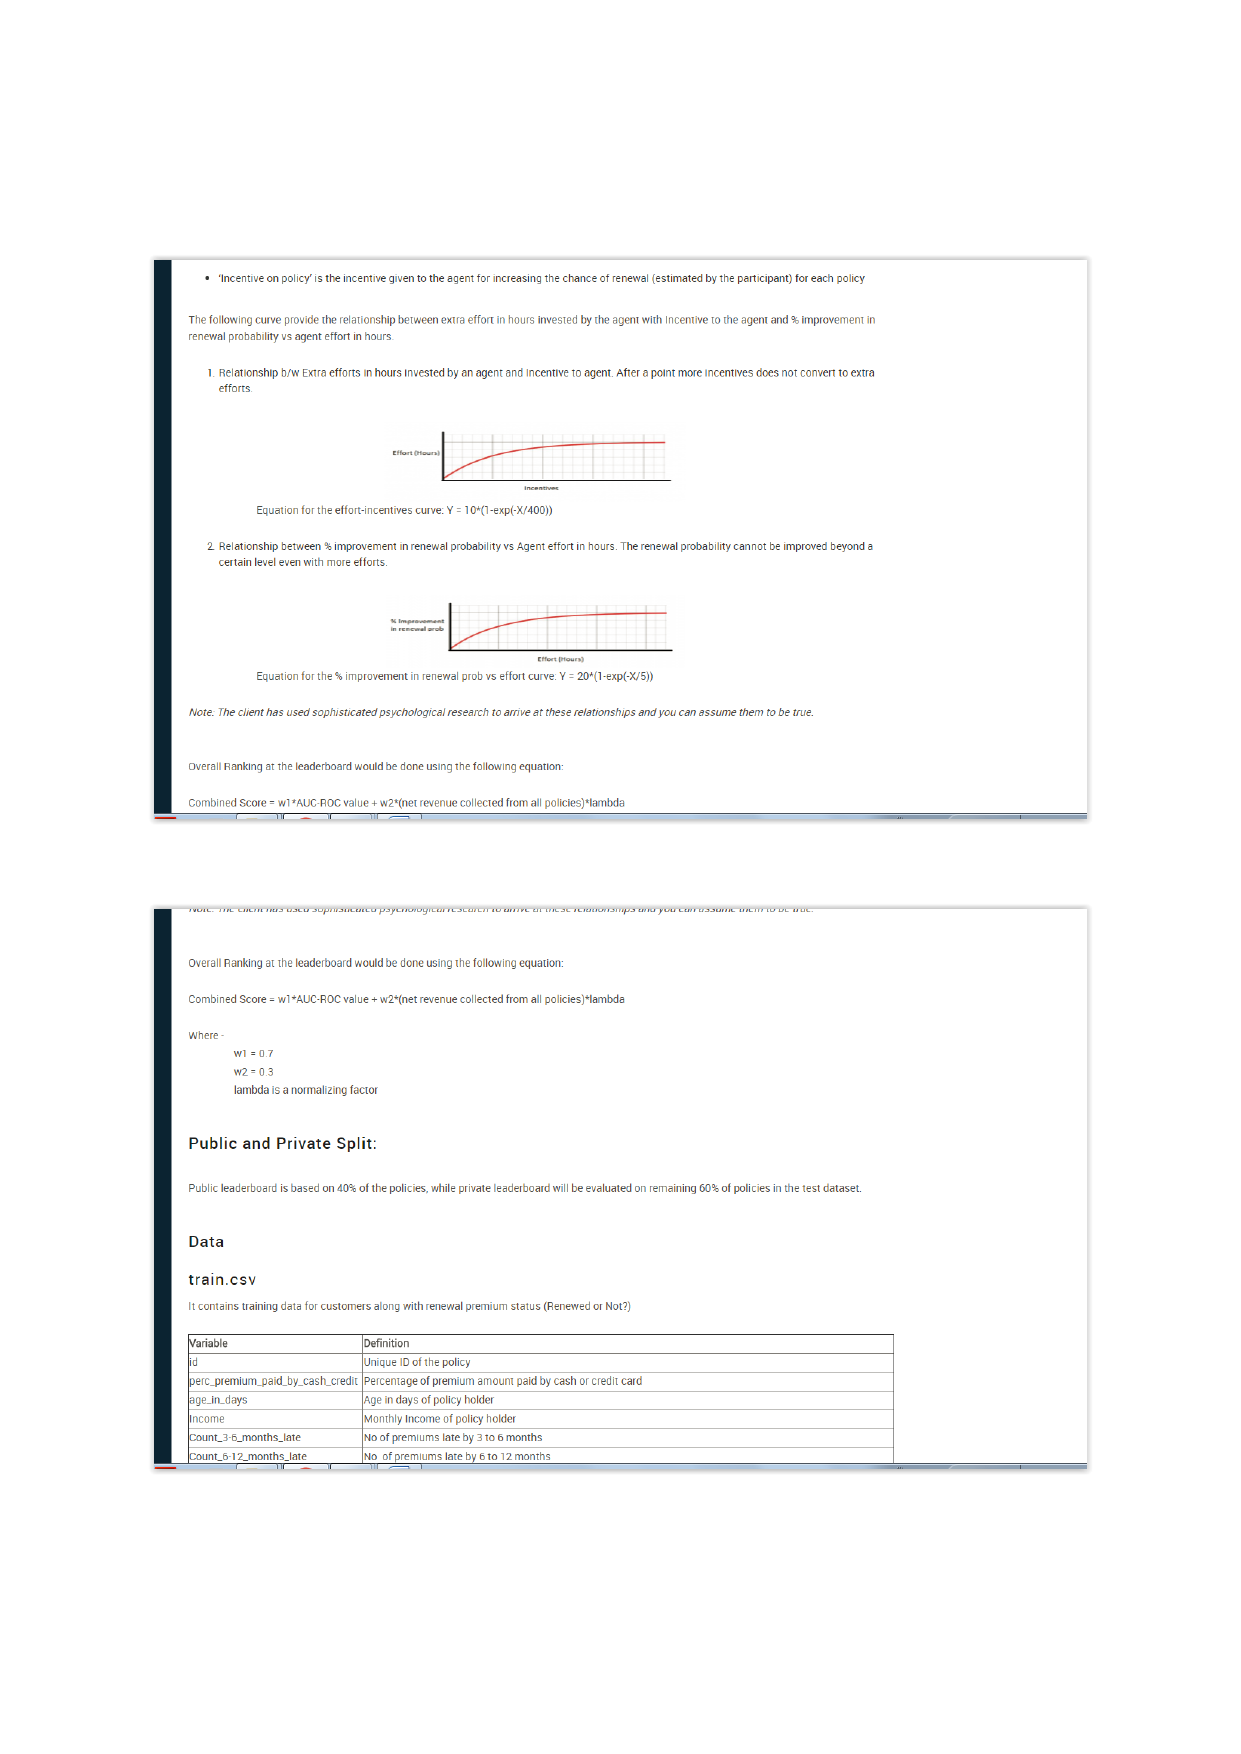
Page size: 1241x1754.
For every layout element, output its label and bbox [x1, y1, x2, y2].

picture [147, 902, 1093, 1475]
picture [147, 253, 1093, 825]
